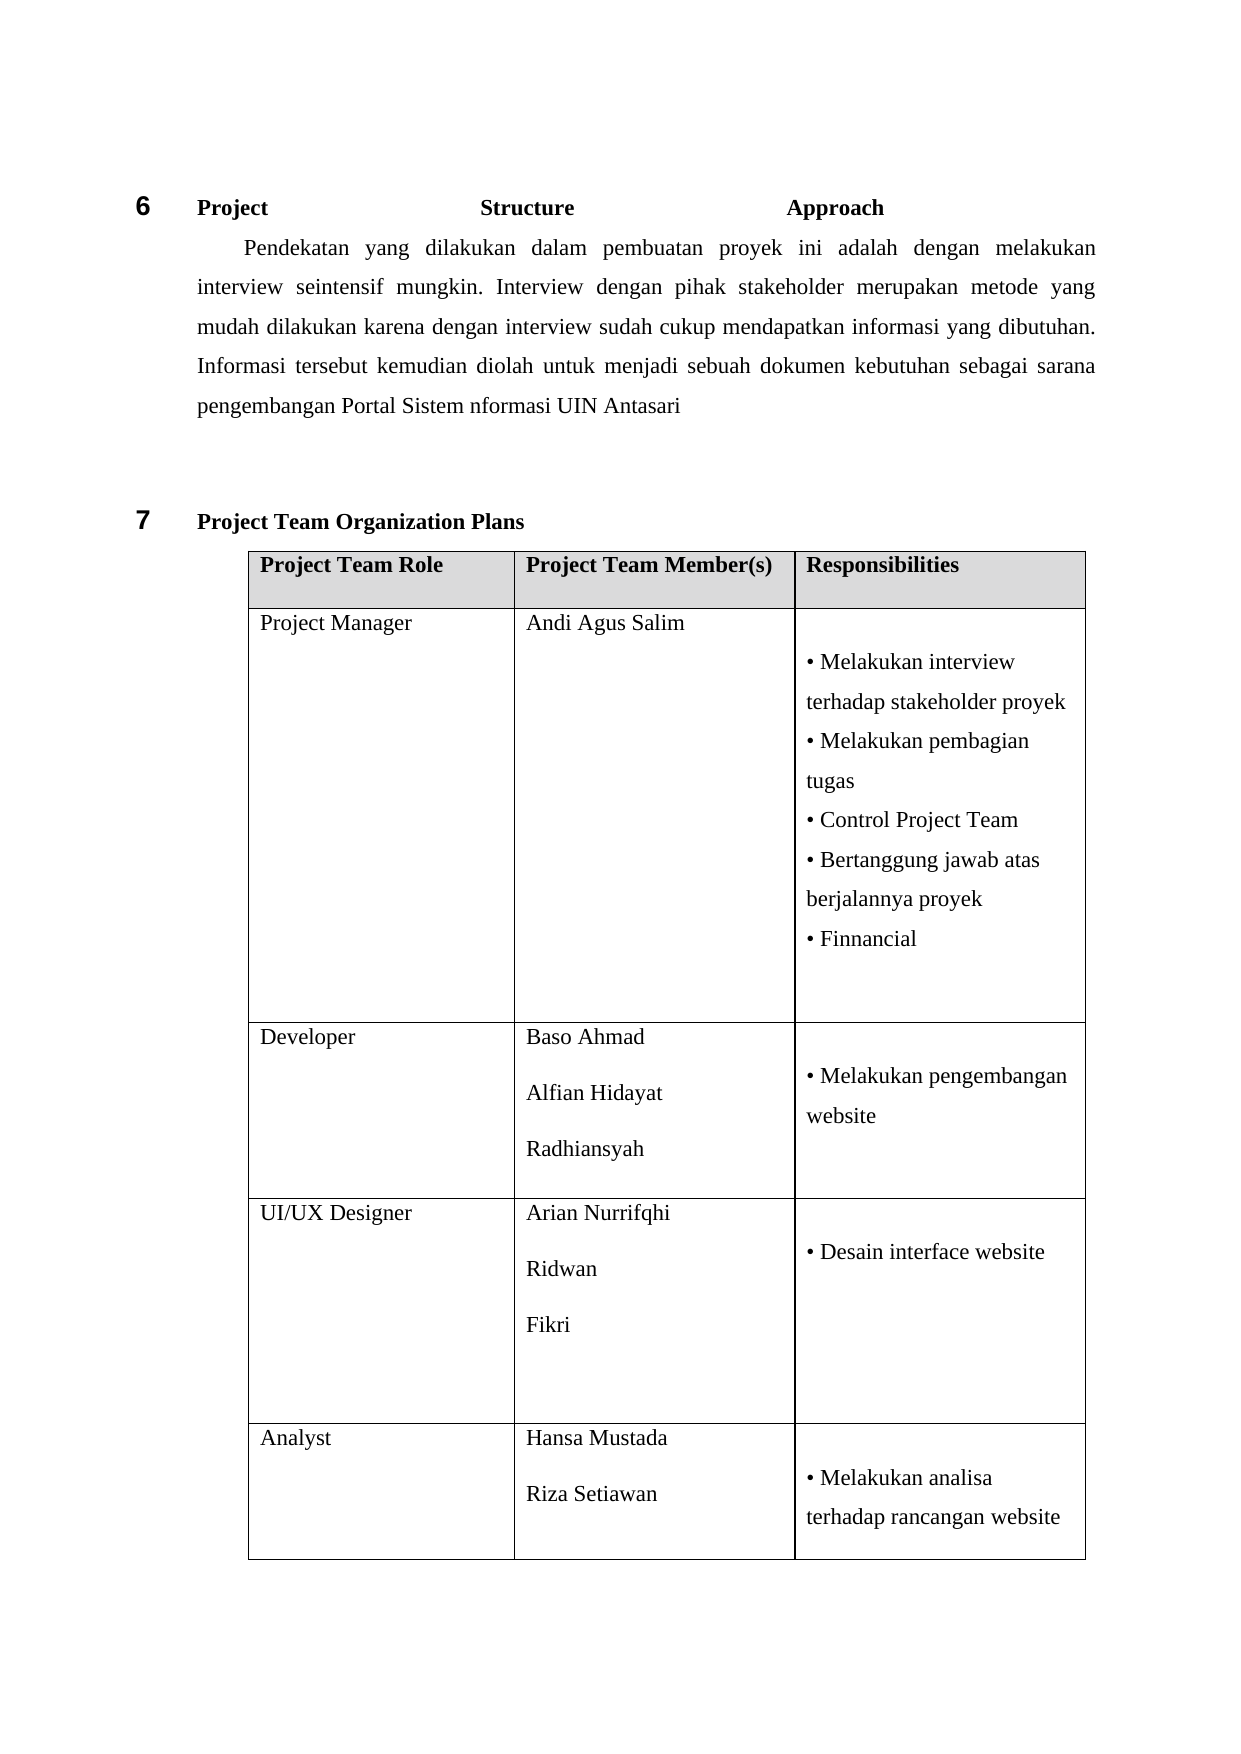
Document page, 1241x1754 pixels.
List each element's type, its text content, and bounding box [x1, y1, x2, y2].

table_cell Analyst [249, 1424, 514, 1559]
table_cell UI/UX Designer [249, 1199, 514, 1423]
table_cell • Melakukan interview terhadap stakeholder proyek • Melakukan pembagian tugas • Control Project Team • Bertanggung jawab atas berjalannya proyek • Finnancial [796, 609, 1085, 1022]
list Project Team Organization Plans [135, 504, 1097, 535]
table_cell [515, 1424, 794, 1559]
table_cell Arian Nurrifqhi Ridwan Fikri [515, 1199, 794, 1423]
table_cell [796, 1424, 1085, 1559]
table_cell • Melakukan pengembangan website [796, 1023, 1085, 1197]
table_cell • Desain interface website [796, 1199, 1085, 1423]
table_cell Andi Agus Salim [515, 609, 794, 1022]
table_cell Project Manager [249, 609, 514, 1022]
table_header Project Team Role [249, 552, 514, 608]
table_cell Developer [249, 1023, 514, 1197]
table_header Responsibilities [796, 552, 1085, 608]
table_cell Baso Ahmad Alfian Hidayat Radhiansyah [515, 1023, 794, 1197]
list Project Structure Approach Pendekatan yang dilakukan dalam pembuatan proyek ini adalah dengan melakukan interview seintensif mungkin. Interview dengan pihak stakeholder merupakan metode yang mudah dilakukan karena dengan interview sudah cukup mendapatkan informasi yang dibutuhan. Informasi tersebut kemudian diolah untuk menjadi sebuah dokumen kebutuhan sebagai sarana pengembangan Portal Sistem nformasi UIN Antasari [135, 189, 1097, 418]
table_header Project Team Member(s) [515, 552, 794, 608]
